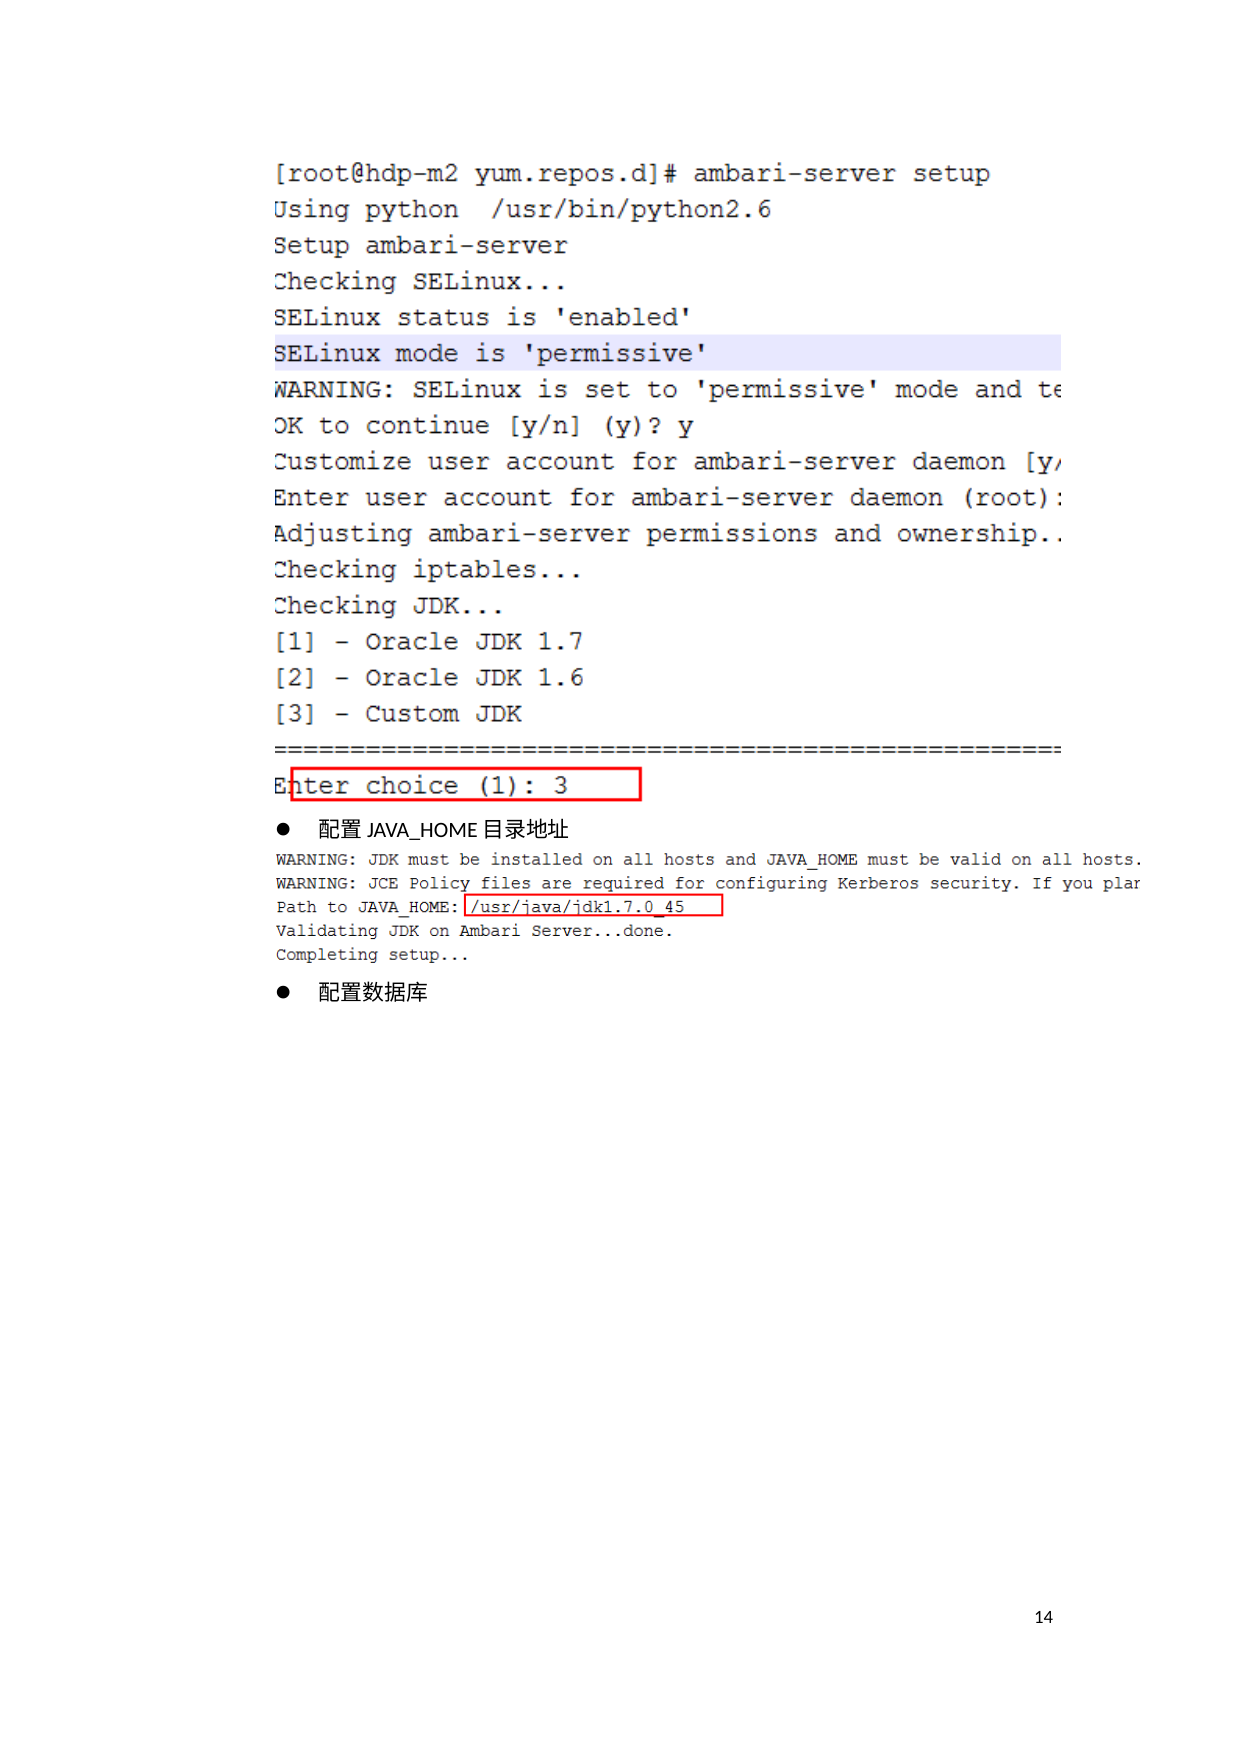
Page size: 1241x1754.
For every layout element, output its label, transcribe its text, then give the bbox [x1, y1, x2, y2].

list 配置数据库 [275, 974, 1053, 1007]
picture [275, 844, 1140, 967]
picture [275, 161, 1061, 811]
list 配置JAVA_HOME目录地址 [275, 812, 1053, 844]
